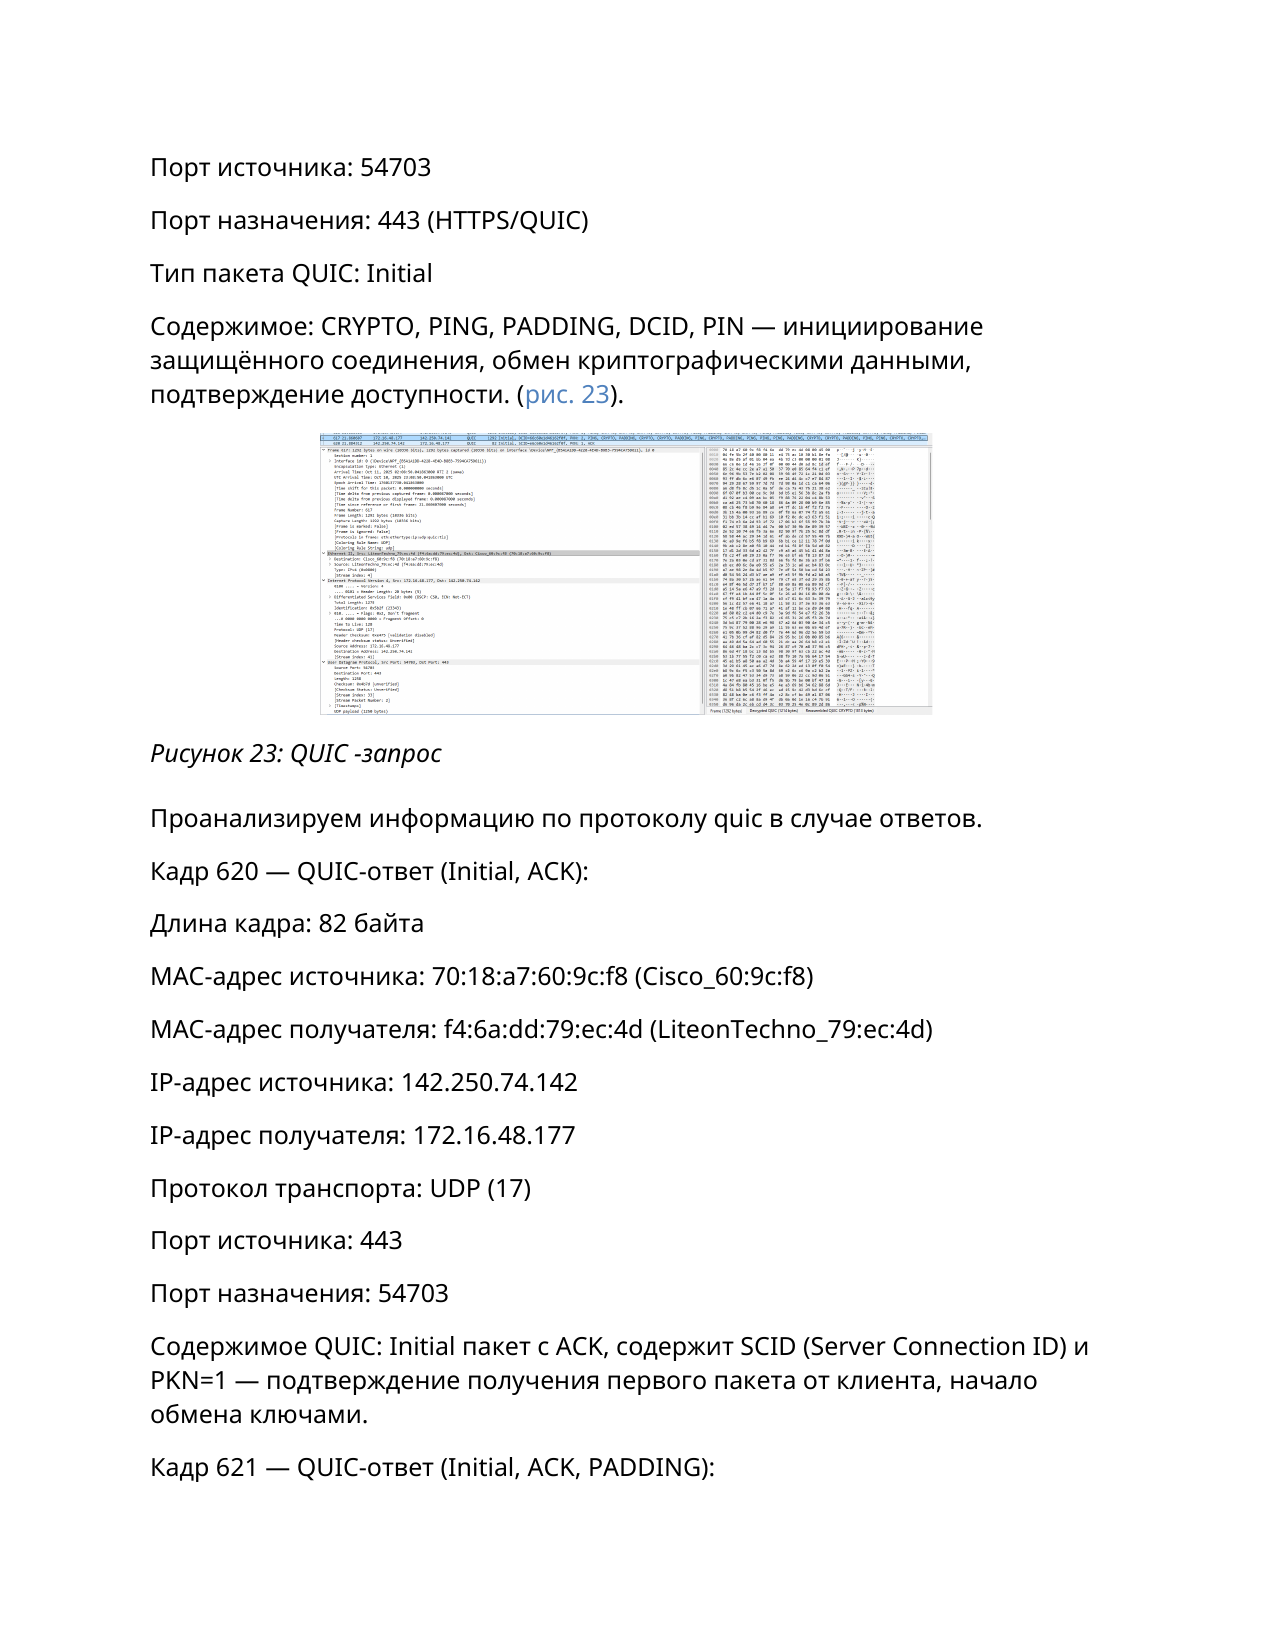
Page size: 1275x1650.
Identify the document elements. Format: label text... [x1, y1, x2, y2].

text Порт назначения: 443 (HTTPS/QUIC) [150, 203, 1125, 237]
text Кадр 620 — QUIC-ответ (Initial, ACK): [150, 853, 1125, 887]
text Длина кадра: 82 байта [150, 906, 1125, 940]
text Протокол транспорта: UDP (17) [150, 1170, 1125, 1204]
text Проанализируем информацию по протоколу quic в случае ответов. [150, 801, 1125, 834]
text IP-адрес получателя: 172.16.48.177 [150, 1117, 1125, 1151]
text MAC-адрес получателя: f4:6a:dd:79:ec:4d (LiteonTechno_79:ec:4d) [150, 1012, 1125, 1046]
text Содержимое: CRYPTO, PING, PADDING, DCID, PIN — инициирование защищённого соединения, обмен криптографическими данными, подтверждение доступности. (рис. 23). [150, 308, 1125, 411]
text MAC-адрес источника: 70:18:a7:60:9c:f8 (Cisco_60:9c:f8) [150, 959, 1125, 993]
text Порт источника: 443 [150, 1223, 1125, 1257]
text Порт источника: 54703 [150, 150, 1125, 184]
text Тип пакета QUIC: Initial [150, 256, 1125, 290]
text Кадр 621 — QUIC-ответ (Initial, ACK, PADDING): [150, 1449, 1125, 1484]
text IP-адрес источника: 142.250.74.142 [150, 1064, 1125, 1099]
table_header Рисунок 23: QUIC -запрос [139, 429, 1114, 782]
text Содержимое QUIC: Initial пакет с ACK, содержит SCID (Server Connection ID) и PKN=1 — подтверждение получения первого пакета от клиента, начало обмена ключами. [150, 1329, 1125, 1431]
picture [320, 433, 933, 715]
text Порт назначения: 54703 [150, 1276, 1125, 1310]
